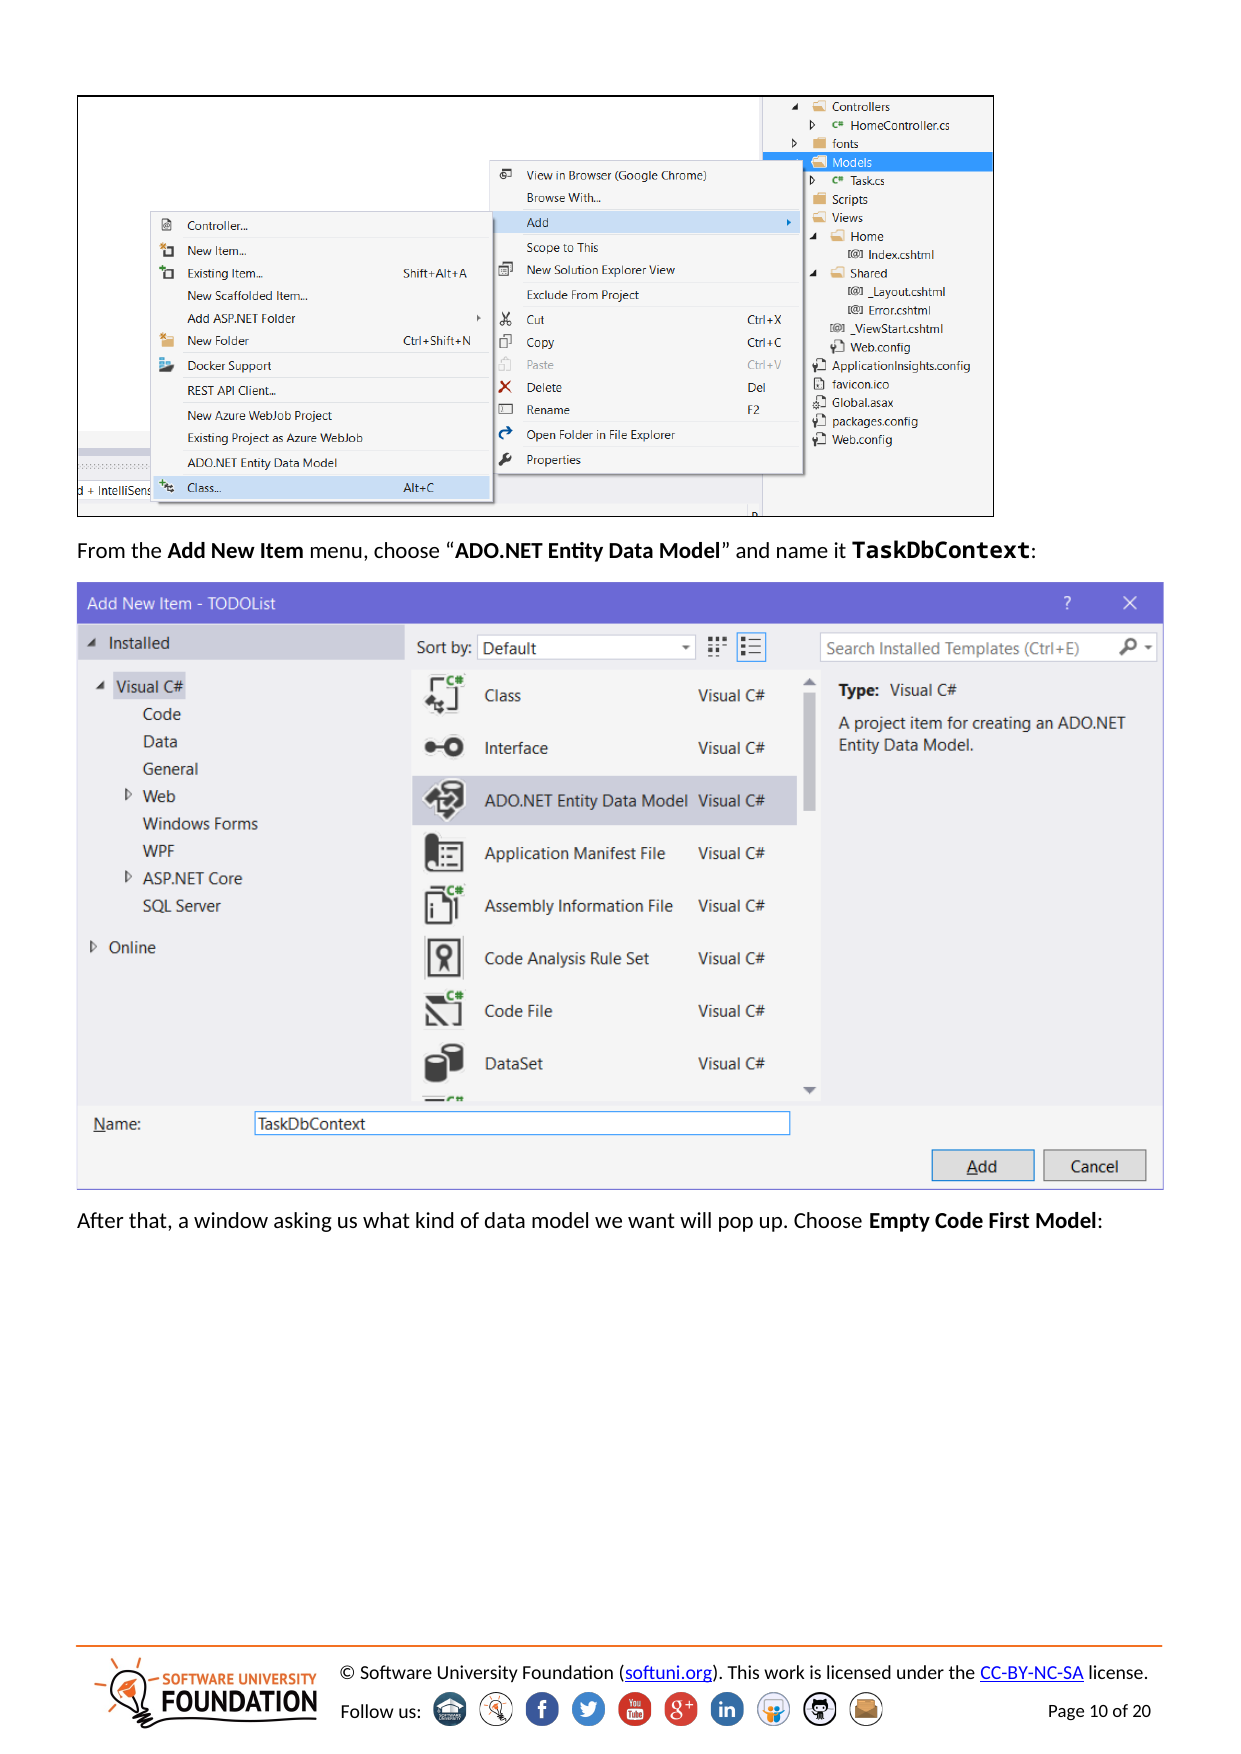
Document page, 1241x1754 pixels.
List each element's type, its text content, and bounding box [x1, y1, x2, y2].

picture [664, 1692, 698, 1726]
picture [572, 1692, 605, 1726]
text After that, a window asking us what kind of data model we want will pop up. Choose Empty Code First Model: [77, 1207, 1163, 1235]
picture [78, 97, 993, 516]
picture [479, 1692, 513, 1726]
picture [710, 1692, 744, 1726]
picture [849, 1692, 883, 1726]
picture [618, 1692, 652, 1726]
picture [433, 1692, 467, 1726]
picture [93, 1656, 317, 1729]
picture [525, 1692, 559, 1726]
picture [803, 1692, 837, 1726]
text From the Add New Item menu, choose “ADO.NET Entity Data Model” and name it TaskDbContext: [77, 534, 1163, 565]
picture [757, 1692, 790, 1726]
picture [76, 582, 1164, 1190]
